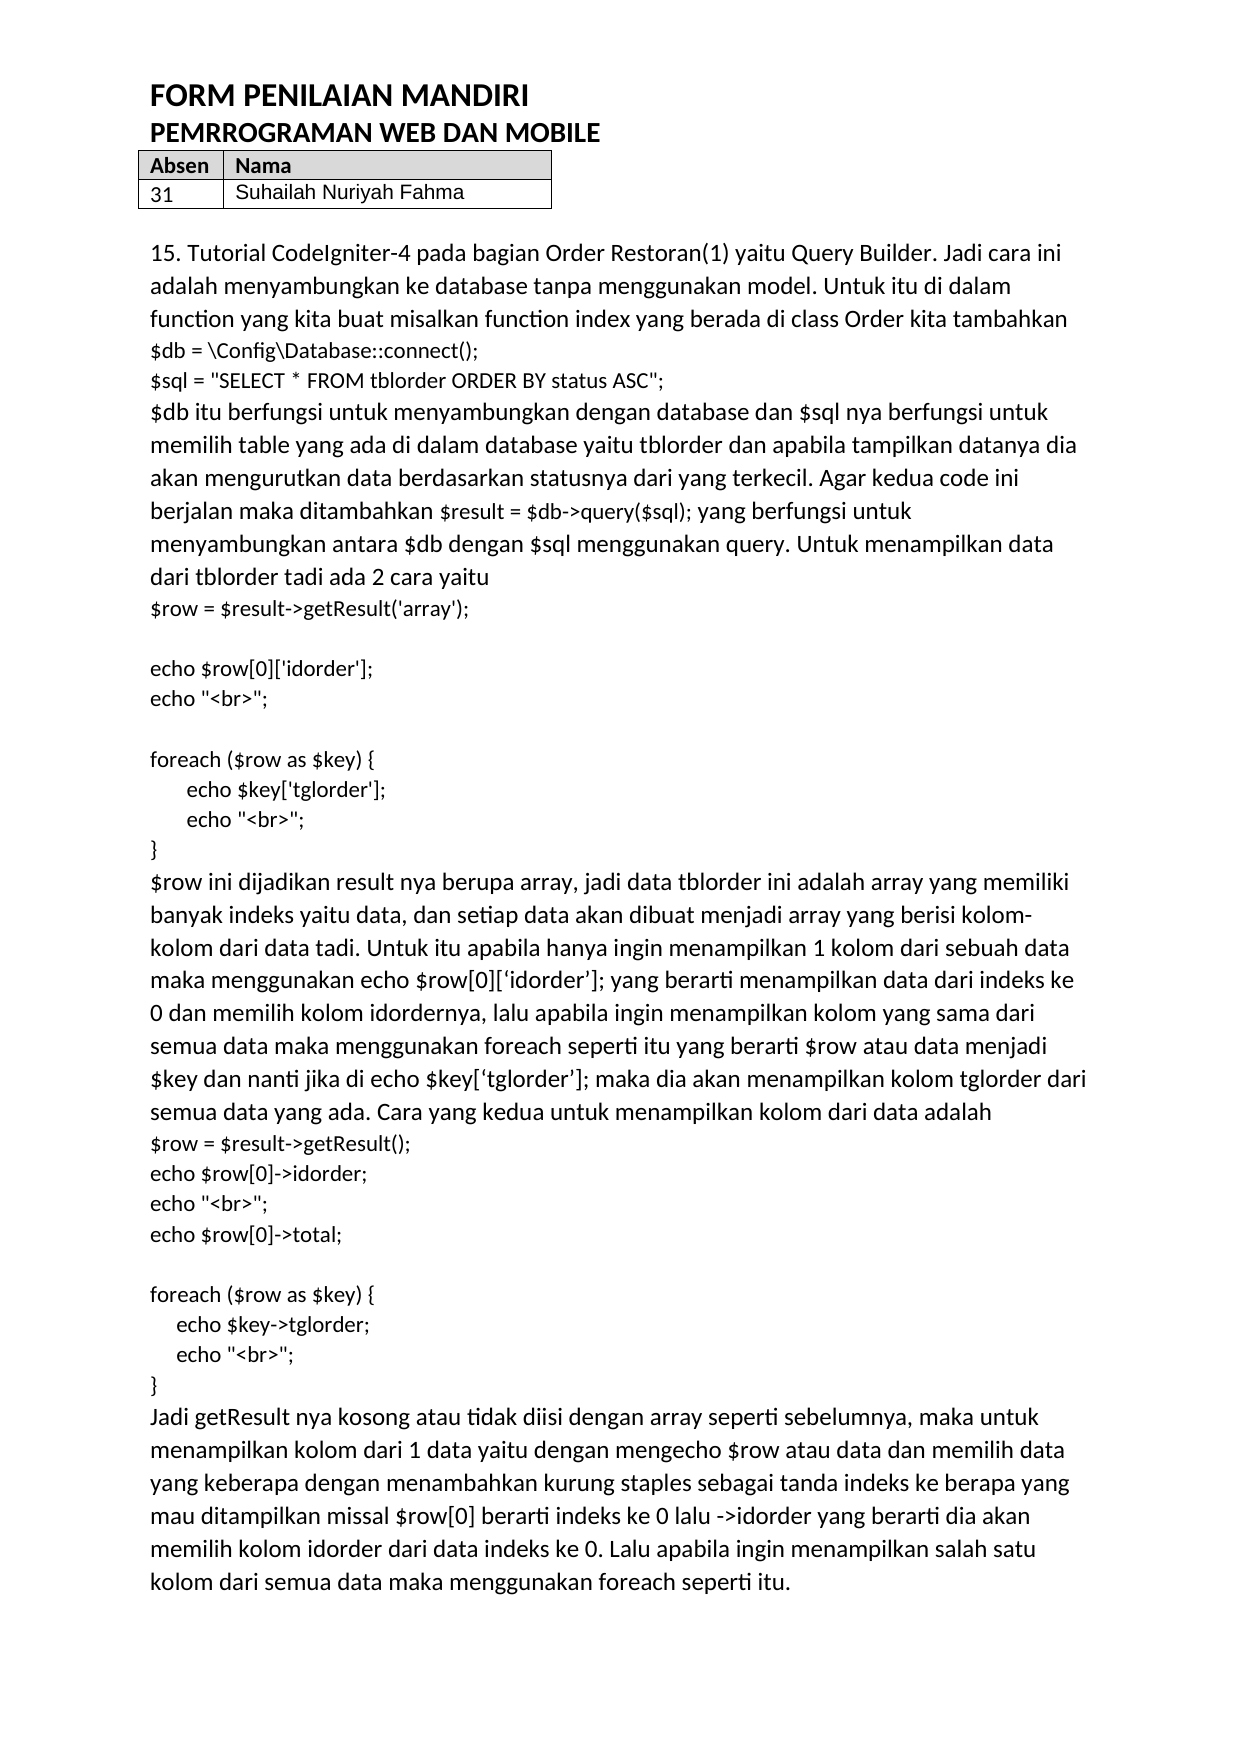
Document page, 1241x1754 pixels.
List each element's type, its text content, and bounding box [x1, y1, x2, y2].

text echo "<br>"; [150, 805, 1090, 833]
text echo $key['tglorder']; [150, 775, 1090, 803]
text $row ini dijadikan result nya berupa array, jadi data tblorder ini adalah array yang memiliki banyak indeks yaitu data, dan setiap data akan dibuat menjadi array yang berisi kolom-kolom dari data tadi. Untuk itu apabila hanya ingin menampilkan 1 kolom dari sebuah data maka menggunakan echo $row[0][‘idorder’]; yang berarti menampilkan data dari indeks ke 0 dan memilih kolom idordernya, lalu apabila ingin menampilkan kolom yang sama dari semua data maka menggunakan foreach seperti itu yang berarti $row atau data menjadi $key dan nanti jika di echo $key[‘tglorder’]; maka dia akan menampilkan kolom tglorder dari semua data yang ada. Cara yang kedua untuk menampilkan kolom dari data adalah [150, 866, 1090, 1127]
text echo $row[0]['idorder']; [150, 654, 1090, 682]
text foreach ($row as $key) { [150, 745, 1090, 773]
text echo "<br>"; [150, 1341, 1090, 1369]
text $db = \Config\Database::connect(); [150, 336, 1090, 364]
text } [150, 1371, 1090, 1399]
text $row = $result->getResult('array'); [150, 594, 1090, 622]
text echo $row[0]->idorder; [150, 1159, 1090, 1187]
text 15. Tutorial CodeIgniter-4 pada bagian Order Restoran(1) yaitu Query Builder. Jadi cara ini adalah menyambungkan ke database tanpa menggunakan model. Untuk itu di dalam function yang kita buat misalkan function index yang berada di class Order kita tambahkan [150, 237, 1090, 334]
text $db itu berfungsi untuk menyambungkan dengan database dan $sql nya berfungsi untuk memilih table yang ada di dalam database yaitu tblorder dan apabila tampilkan datanya dia akan mengurutkan data berdasarkan statusnya dari yang terkecil. Agar kedua code ini berjalan maka ditambahkan $result = $db->query($sql); yang berfungsi untuk menyambungkan antara $db dengan $sql menggunakan query. Untuk menampilkan data dari tblorder tadi ada 2 cara yaitu [150, 396, 1090, 592]
text foreach ($row as $key) { [150, 1280, 1090, 1308]
text } [150, 836, 1090, 864]
text echo "<br>"; [150, 684, 1090, 713]
text echo $key->tglorder; [150, 1310, 1090, 1338]
text $sql = "SELECT * FROM tblorder ORDER BY status ASC"; [150, 366, 1090, 394]
text echo "<br>"; [150, 1189, 1090, 1218]
text echo $row[0]->total; [150, 1220, 1090, 1248]
text $row = $result->getResult(); [150, 1129, 1090, 1157]
text Jadi getResult nya kosong atau tidak diisi dengan array seperti sebelumnya, maka untuk menampilkan kolom dari 1 data yaitu dengan mengecho $row atau data dan memilih data yang keberapa dengan menambahkan kurung staples sebagai tanda indeks ke berapa yang mau ditampilkan missal $row[0] berarti indeks ke 0 lalu ->idorder yang berarti dia akan memilih kolom idorder dari data indeks ke 0. Lalu apabila ingin menampilkan salah satu kolom dari semua data maka menggunakan foreach seperti itu. [150, 1401, 1090, 1596]
